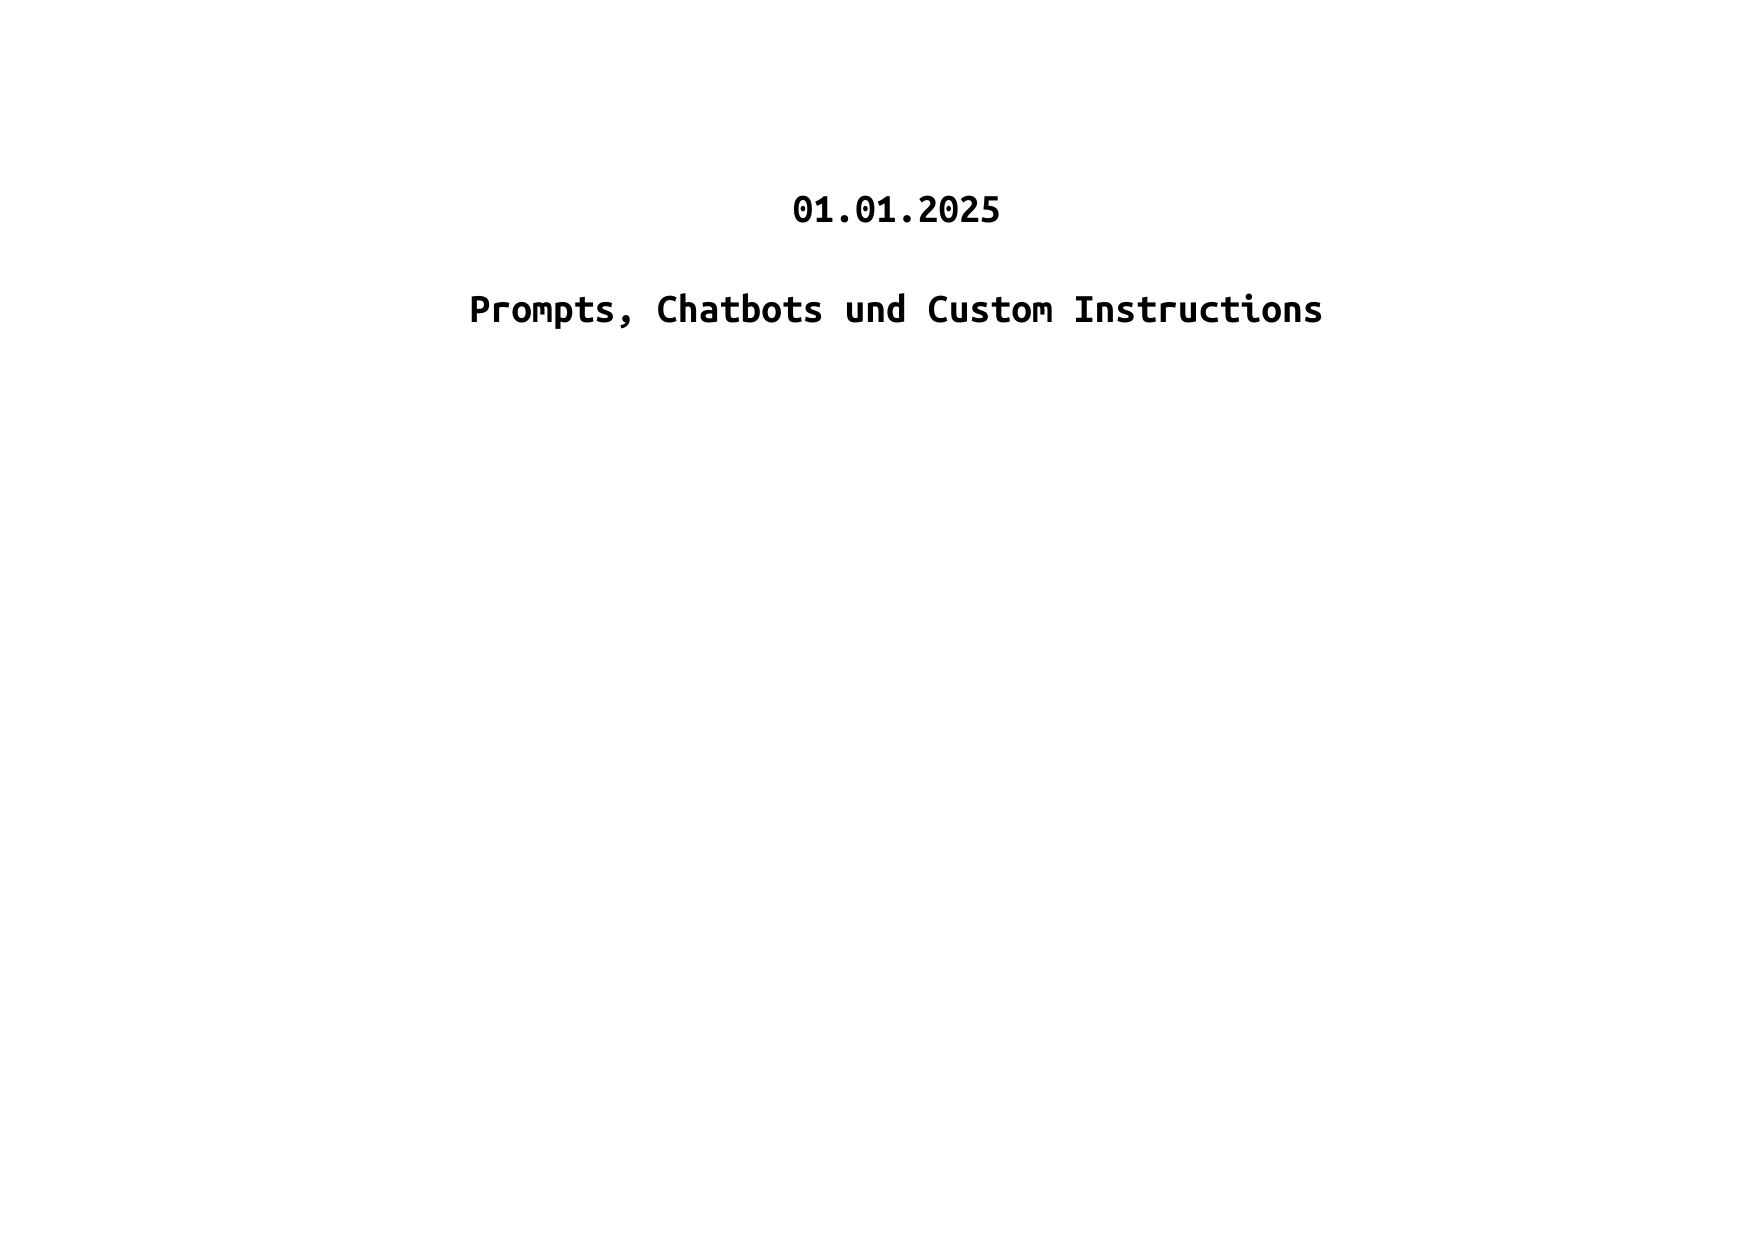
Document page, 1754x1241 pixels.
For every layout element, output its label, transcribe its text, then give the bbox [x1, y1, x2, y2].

text 01.01.2025 [242, 188, 1550, 229]
text Prompts, Chatbots und Custom Instructions [242, 288, 1550, 329]
